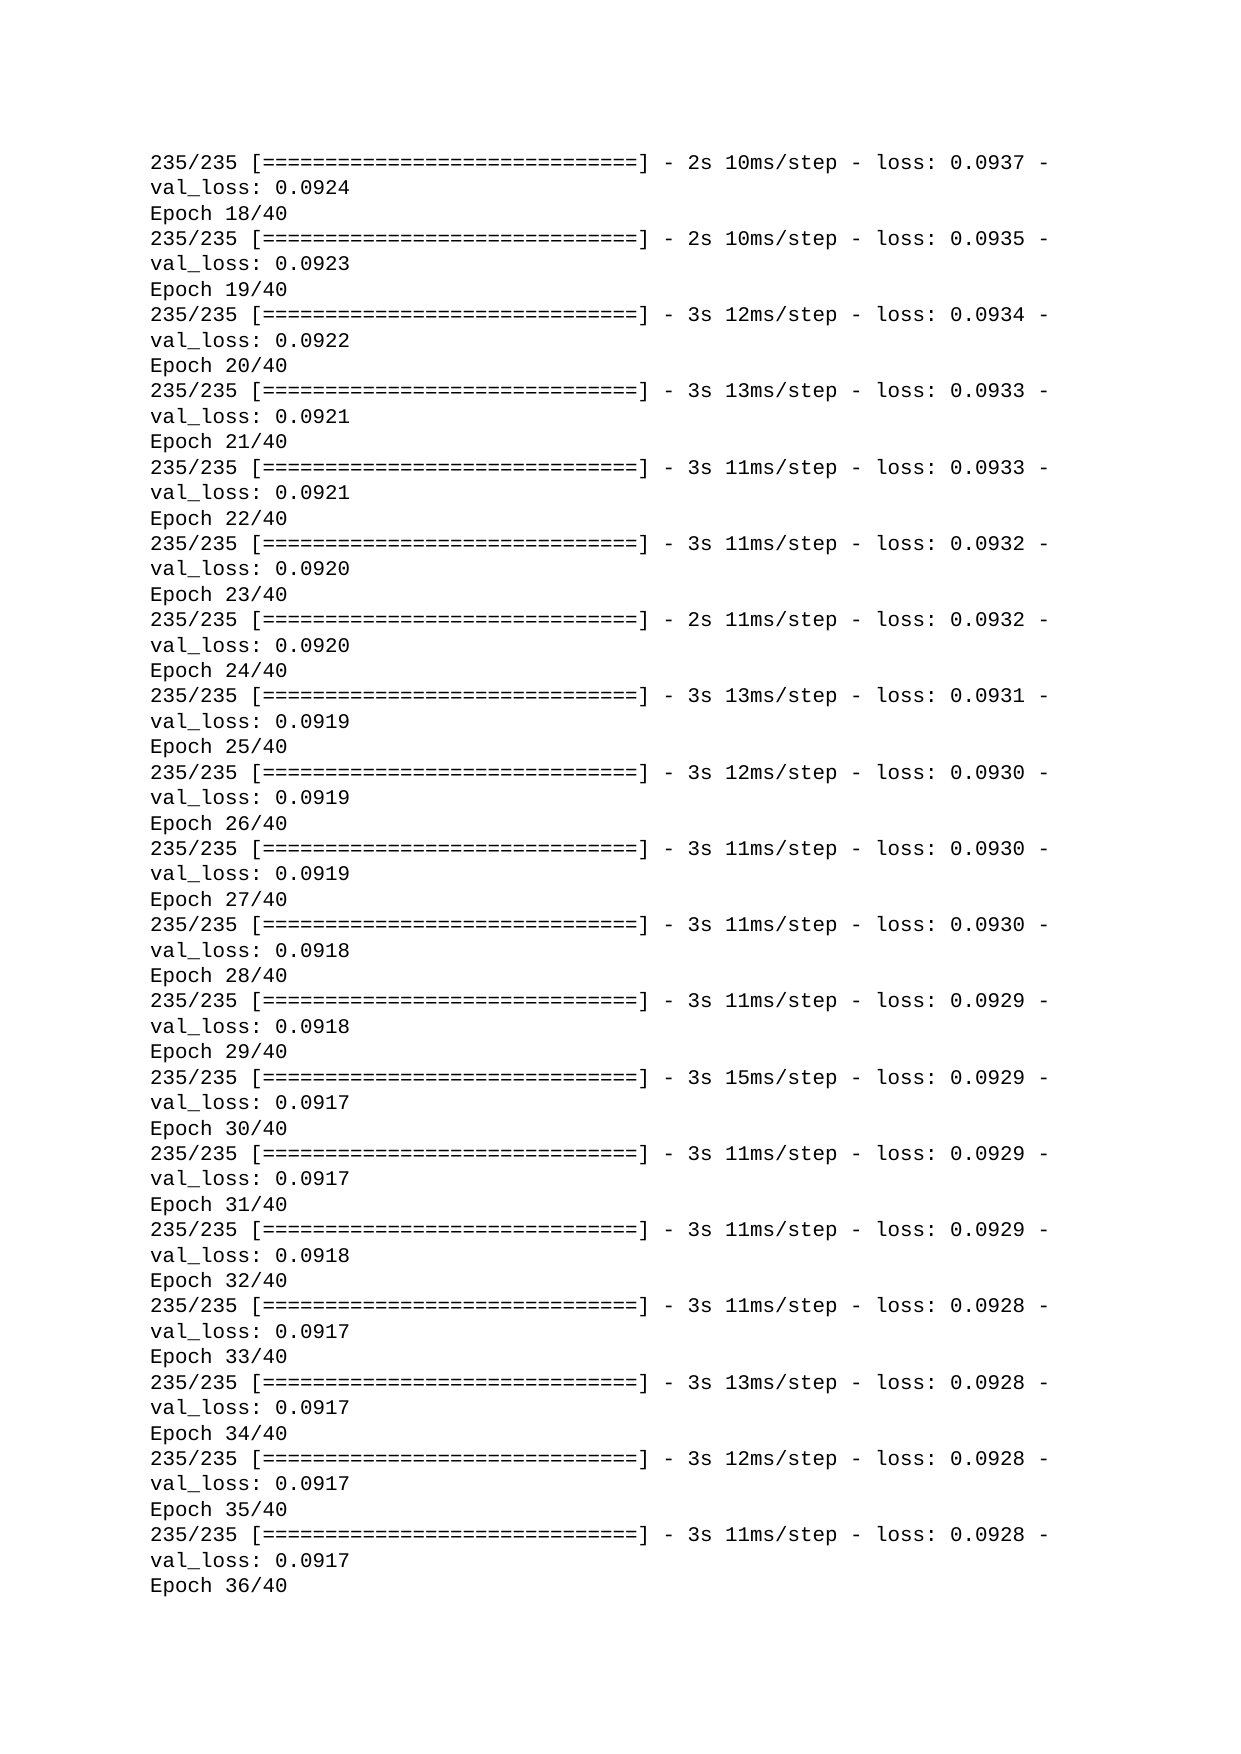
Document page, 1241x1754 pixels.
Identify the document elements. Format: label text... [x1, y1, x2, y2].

text 235/235 [==============================] - 3s 11ms/step - loss: 0.0929 - val_loss: 0.0918 [150, 1217, 1090, 1268]
text Epoch 19/40 [150, 277, 1090, 302]
text Epoch 20/40 [150, 353, 1090, 379]
text 235/235 [==============================] - 3s 12ms/step - loss: 0.0928 - val_loss: 0.0917 [150, 1446, 1090, 1497]
text Epoch 33/40 [150, 1344, 1090, 1370]
text Epoch 28/40 [150, 963, 1090, 989]
text 235/235 [==============================] - 3s 13ms/step - loss: 0.0928 - val_loss: 0.0917 [150, 1370, 1090, 1421]
text Epoch 36/40 [150, 1573, 1090, 1599]
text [150, 1522, 1090, 1573]
text Epoch 31/40 [150, 1192, 1090, 1217]
text 235/235 [==============================] - 2s 11ms/step - loss: 0.0932 - val_loss: 0.0920 [150, 607, 1090, 658]
text 235/235 [==============================] - 3s 15ms/step - loss: 0.0929 - val_loss: 0.0917 [150, 1065, 1090, 1116]
text 235/235 [==============================] - 3s 13ms/step - loss: 0.0933 - val_loss: 0.0921 [150, 379, 1090, 429]
text 235/235 [==============================] - 3s 12ms/step - loss: 0.0930 - val_loss: 0.0919 [150, 760, 1090, 811]
text Epoch 35/40 [150, 1497, 1090, 1522]
text Epoch 29/40 [150, 1039, 1090, 1065]
text 235/235 [==============================] - 3s 11ms/step - loss: 0.0929 - val_loss: 0.0917 [150, 1141, 1090, 1192]
text 235/235 [==============================] - 3s 11ms/step - loss: 0.0930 - val_loss: 0.0918 [150, 912, 1090, 963]
text Epoch 34/40 [150, 1421, 1090, 1446]
text Epoch 21/40 [150, 429, 1090, 455]
text 235/235 [==============================] - 3s 11ms/step - loss: 0.0932 - val_loss: 0.0920 [150, 531, 1090, 582]
text 235/235 [==============================] - 2s 10ms/step - loss: 0.0937 - val_loss: 0.0924 [150, 150, 1090, 201]
text Epoch 25/40 [150, 734, 1090, 760]
text 235/235 [==============================] - 3s 13ms/step - loss: 0.0931 - val_loss: 0.0919 [150, 684, 1090, 734]
text Epoch 26/40 [150, 811, 1090, 836]
text Epoch 30/40 [150, 1116, 1090, 1141]
text 235/235 [==============================] - 3s 12ms/step - loss: 0.0934 - val_loss: 0.0922 [150, 302, 1090, 353]
text 235/235 [==============================] - 3s 11ms/step - loss: 0.0929 - val_loss: 0.0918 [150, 989, 1090, 1039]
text Epoch 27/40 [150, 887, 1090, 912]
text Epoch 32/40 [150, 1268, 1090, 1294]
text Epoch 24/40 [150, 658, 1090, 684]
text 235/235 [==============================] - 2s 10ms/step - loss: 0.0935 - val_loss: 0.0923 [150, 226, 1090, 277]
text Epoch 23/40 [150, 582, 1090, 607]
text Epoch 22/40 [150, 506, 1090, 531]
text 235/235 [==============================] - 3s 11ms/step - loss: 0.0933 - val_loss: 0.0921 [150, 455, 1090, 506]
text 235/235 [==============================] - 3s 11ms/step - loss: 0.0928 - val_loss: 0.0917 [150, 1294, 1090, 1344]
text Epoch 18/40 [150, 201, 1090, 226]
text 235/235 [==============================] - 3s 11ms/step - loss: 0.0930 - val_loss: 0.0919 [150, 836, 1090, 887]
